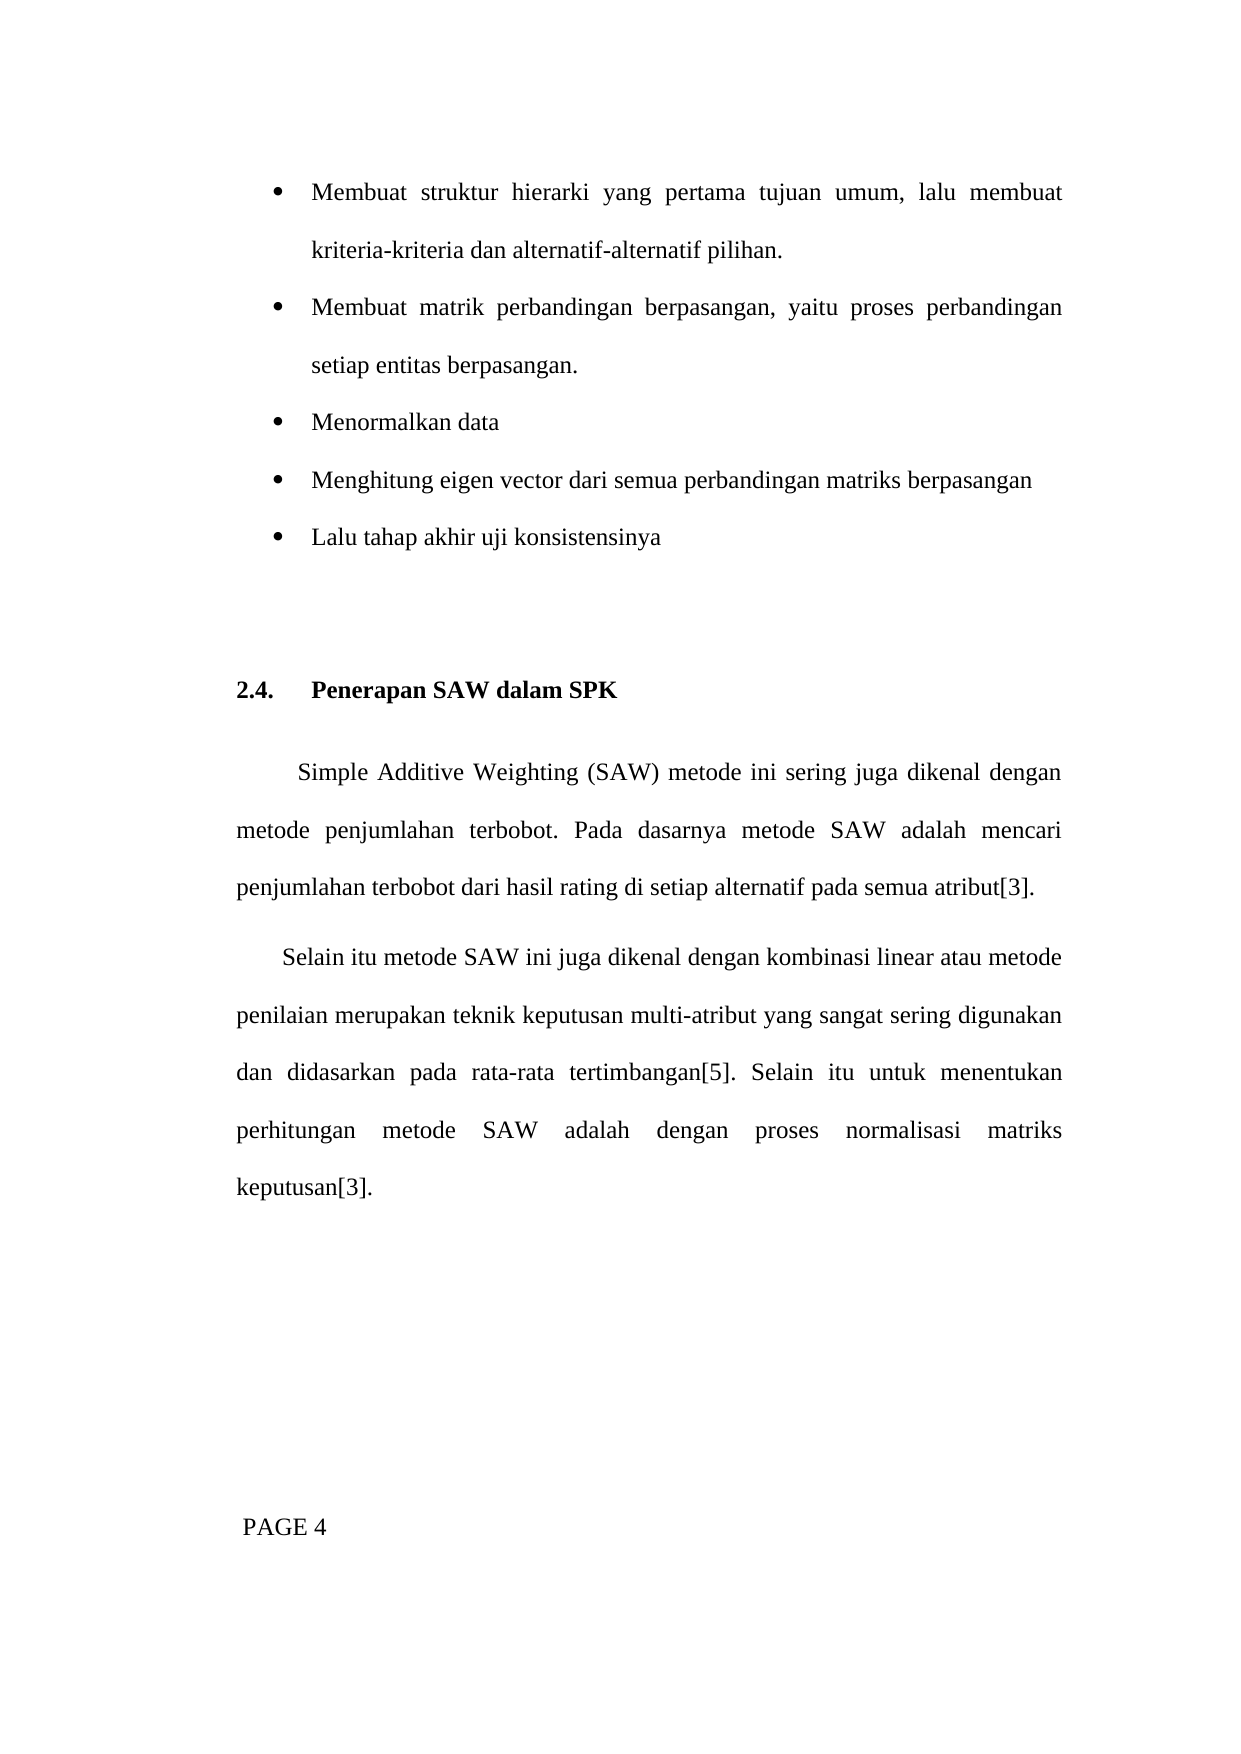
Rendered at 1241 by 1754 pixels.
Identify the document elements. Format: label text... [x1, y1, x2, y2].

list Menormalkan data [274, 407, 1063, 436]
subtitle Penerapan SAW dalam SPK [236, 675, 1063, 703]
text Selain itu metode SAW ini juga dikenal dengan kombinasi linear atau metode penilaian merupakan teknik keputusan multi-atribut yang sangat sering digunakan dan didasarkan pada rata-rata tertimbangan[5]. Selain itu untuk menentukan perhitungan metode SAW adalah dengan proses normalisasi matriks keputusan[3]. [236, 942, 1063, 1201]
list Lalu tahap akhir uji konsistensinya [274, 522, 1063, 551]
list Menghitung eigen vector dari semua perbandingan matriks berpasangan [274, 465, 1063, 493]
text Simple Additive Weighting (SAW) metode ini sering juga dikenal dengan metode penjumlahan terbobot. Pada dasarnya metode SAW adalah mencari penjumlahan terbobot dari hasil rating di setiap alternatif pada semua atribut[3]. [236, 757, 1063, 901]
list Membuat struktur hierarki yang pertama tujuan umum, lalu membuat kriteria-kriteria dan alternatif-alternatif pilihan. [274, 177, 1063, 263]
list Membuat matrik perbandingan berpasangan, yaitu proses perbandingan setiap entitas berpasangan. [274, 292, 1063, 378]
